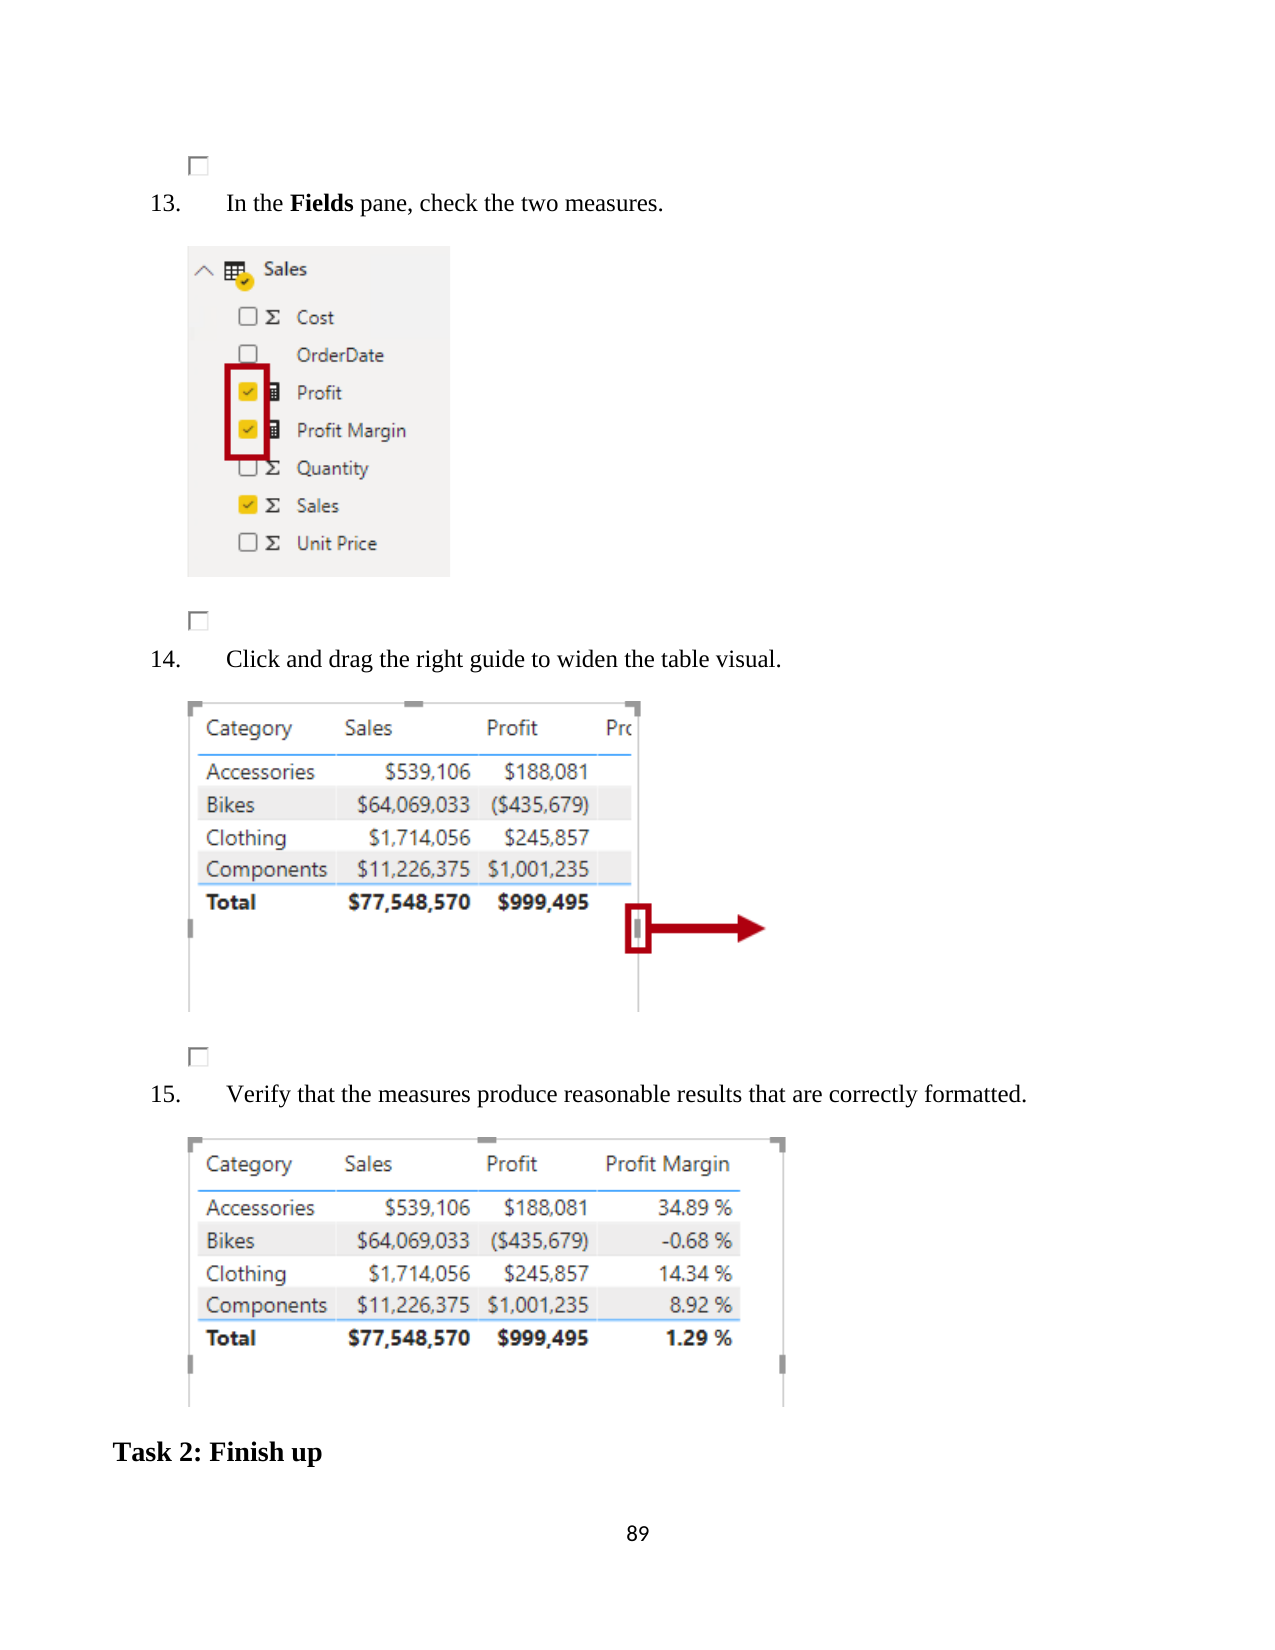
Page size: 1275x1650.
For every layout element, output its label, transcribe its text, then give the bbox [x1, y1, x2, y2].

list In the Fields pane, check the two measures. [150, 150, 1162, 217]
list Verify that the measures produce reasonable results that are correctly formatted. [150, 1041, 1162, 1108]
picture [187, 246, 451, 577]
picture [187, 701, 846, 1012]
text Task 2: Finish up [112, 1435, 1162, 1468]
picture [187, 1137, 789, 1407]
list Click and drag the right guide to widen the table visual. [150, 606, 1162, 673]
